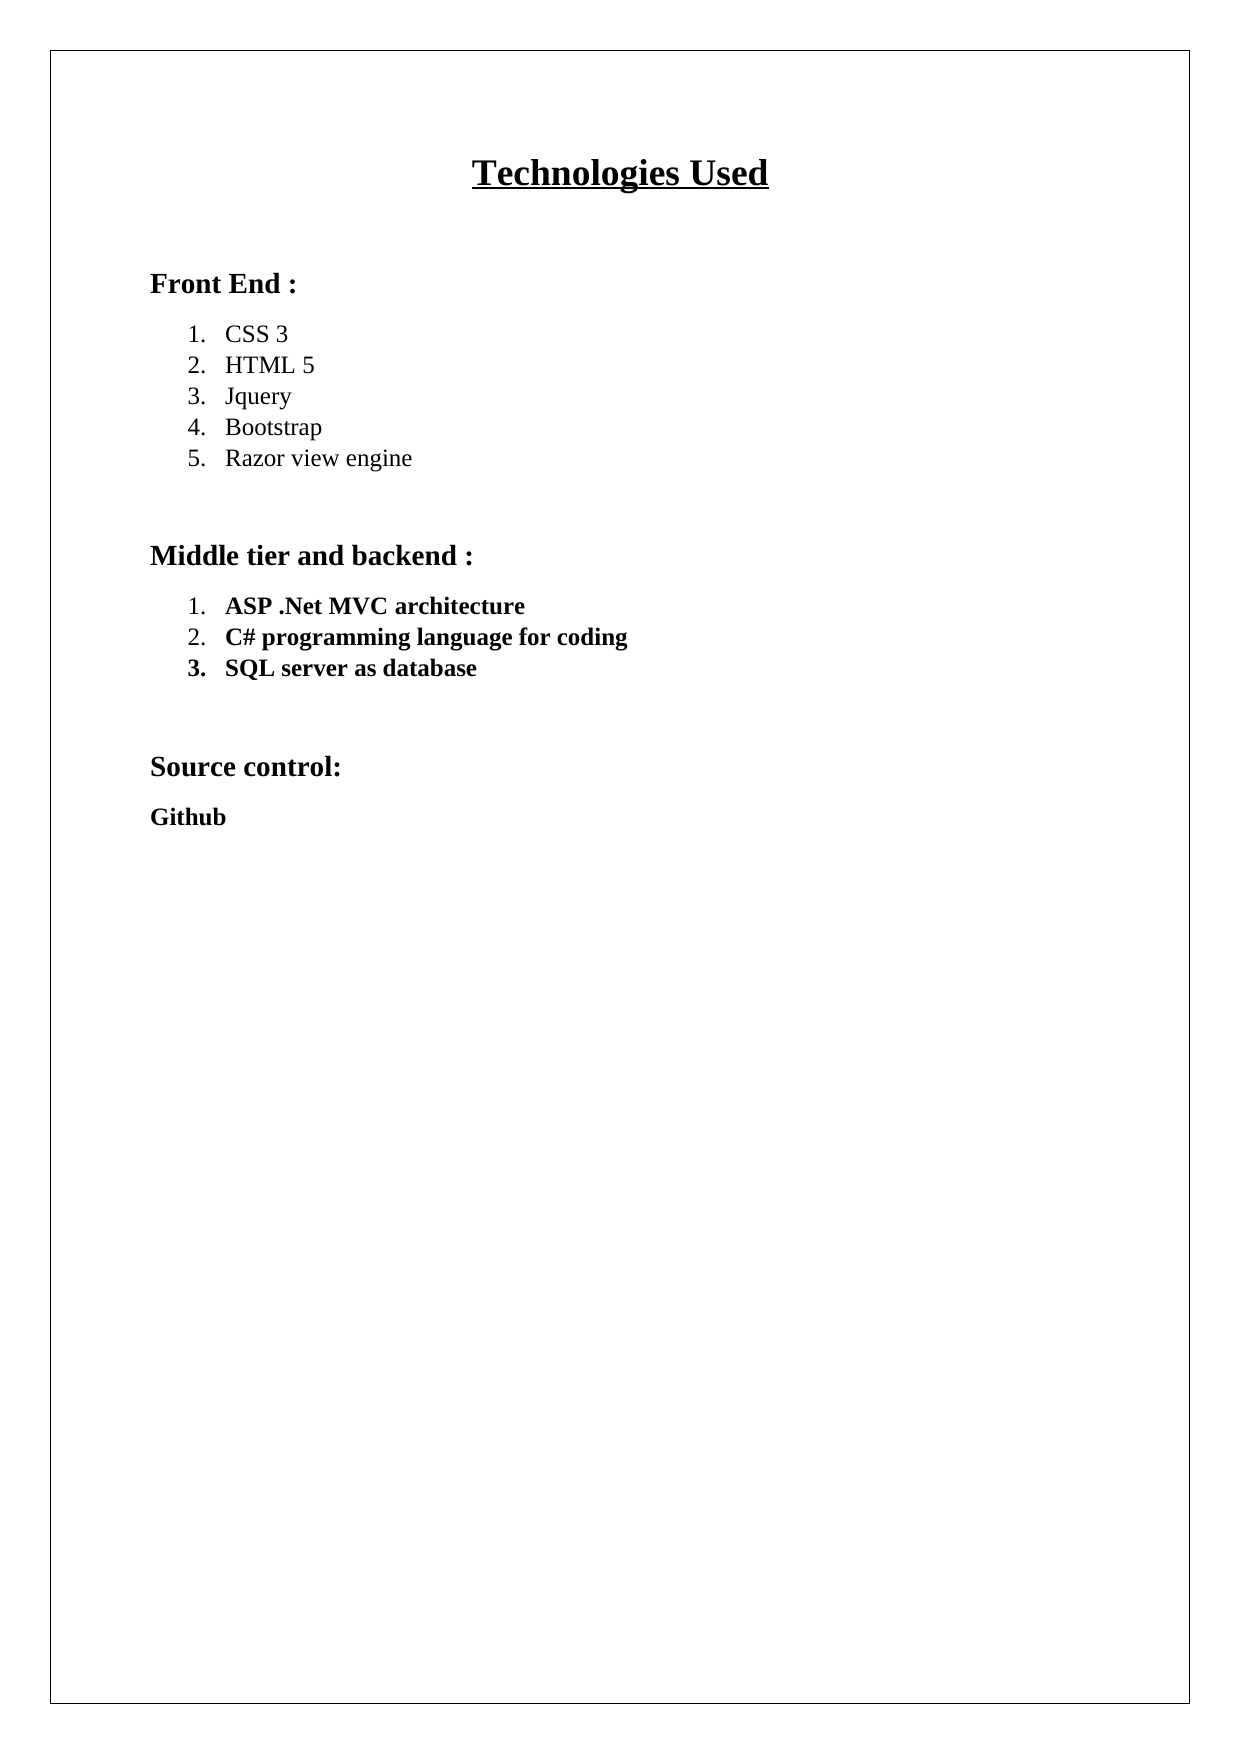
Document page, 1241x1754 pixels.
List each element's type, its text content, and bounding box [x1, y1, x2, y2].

list CSS 3 [187, 319, 1090, 348]
list HTML 5 [187, 350, 1090, 379]
list Bootstrap [187, 412, 1090, 441]
text Github [150, 802, 1090, 830]
text Front End : [150, 266, 1090, 299]
list Razor view engine [187, 443, 1090, 472]
list Jquery [187, 381, 1090, 410]
list SQL server as database [187, 653, 1090, 682]
text Middle tier and backend : [150, 538, 1090, 572]
text Technologies Used [150, 150, 1090, 193]
list C# programming language for coding [187, 622, 1090, 651]
text Source control: [150, 749, 1090, 782]
list ASP .Net MVC architecture [187, 591, 1090, 620]
